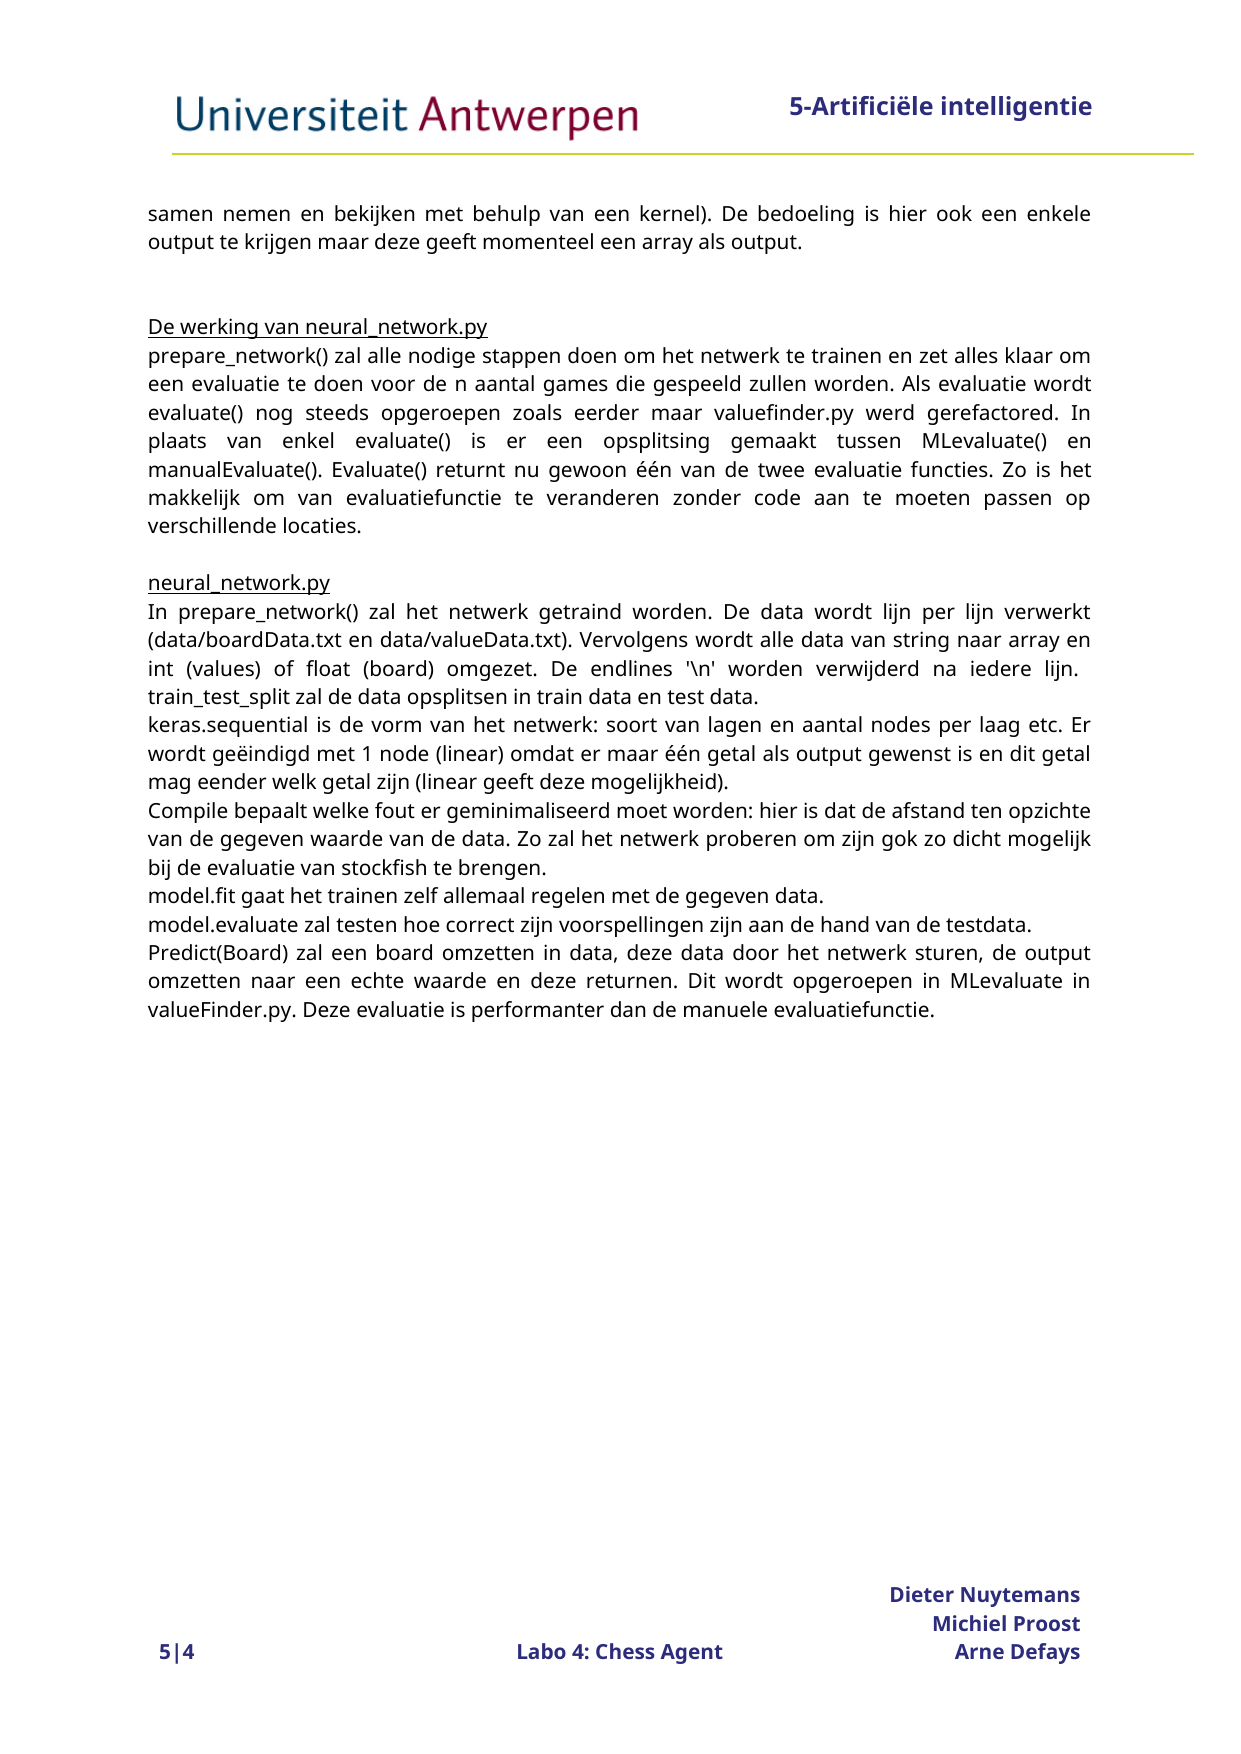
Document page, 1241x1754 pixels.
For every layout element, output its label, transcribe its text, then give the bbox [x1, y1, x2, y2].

text model.fit gaat het trainen zelf allemaal regelen met de gegeven data. [148, 881, 1093, 910]
text In prepare_network() zal het netwerk getraind worden. De data wordt lijn per lijn verwerkt (data/boardData.txt en data/valueData.txt). Vervolgens wordt alle data van string naar array en int (values) of float (board) omgezet. De endlines '\n' worden verwijderd na iedere lijn. train_test_split zal de data opsplitsen in train data en test data. [148, 597, 1093, 711]
text neural_network.py [148, 540, 1093, 597]
text keras.sequential is de vorm van het netwerk: soort van lagen en aantal nodes per laag etc. Er wordt geëindigd met 1 node (linear) omdat er maar één getal als output gewenst is en dit getal mag eender welk getal zijn (linear geeft deze mogelijkheid). [148, 711, 1093, 796]
text prepare_network() zal alle nodige stappen doen om het netwerk te trainen en zet alles klaar om een evaluatie te doen voor de n aantal games die gespeeld zullen worden. Als evaluatie wordt evaluate() nog steeds opgeroepen zoals eerder maar valuefinder.py werd gerefactored. In plaats van enkel evaluate() is er een opsplitsing gemaakt tussen MLevaluate() en manualEvaluate(). Evaluate() returnt nu gewoon één van de twee evaluatie functies. Zo is het makkelijk om van evaluatiefunctie te veranderen zonder code aan te moeten passen op verschillende locaties. [148, 341, 1093, 540]
text model.evaluate zal testen hoe correct zijn voorspellingen zijn aan de hand van de testdata. [148, 910, 1093, 938]
text De werking van neural_network.py [148, 312, 1093, 341]
text Predict(Board) zal een board omzetten in data, deze data door het netwerk sturen, de output omzetten naar een echte waarde en deze returnen. Dit wordt opgeroepen in MLevaluate in valueFinder.py. Deze evaluatie is performanter dan de manuele evaluatiefunctie. [148, 938, 1093, 1023]
text Compile bepaalt welke fout er geminimaliseerd moet worden: hier is dat de afstand ten opzichte van de gegeven waarde van de data. Zo zal het netwerk proberen om zijn gok zo dicht mogelijk bij de evaluatie van stockfish te brengen. [148, 796, 1093, 881]
picture [173, 88, 641, 143]
